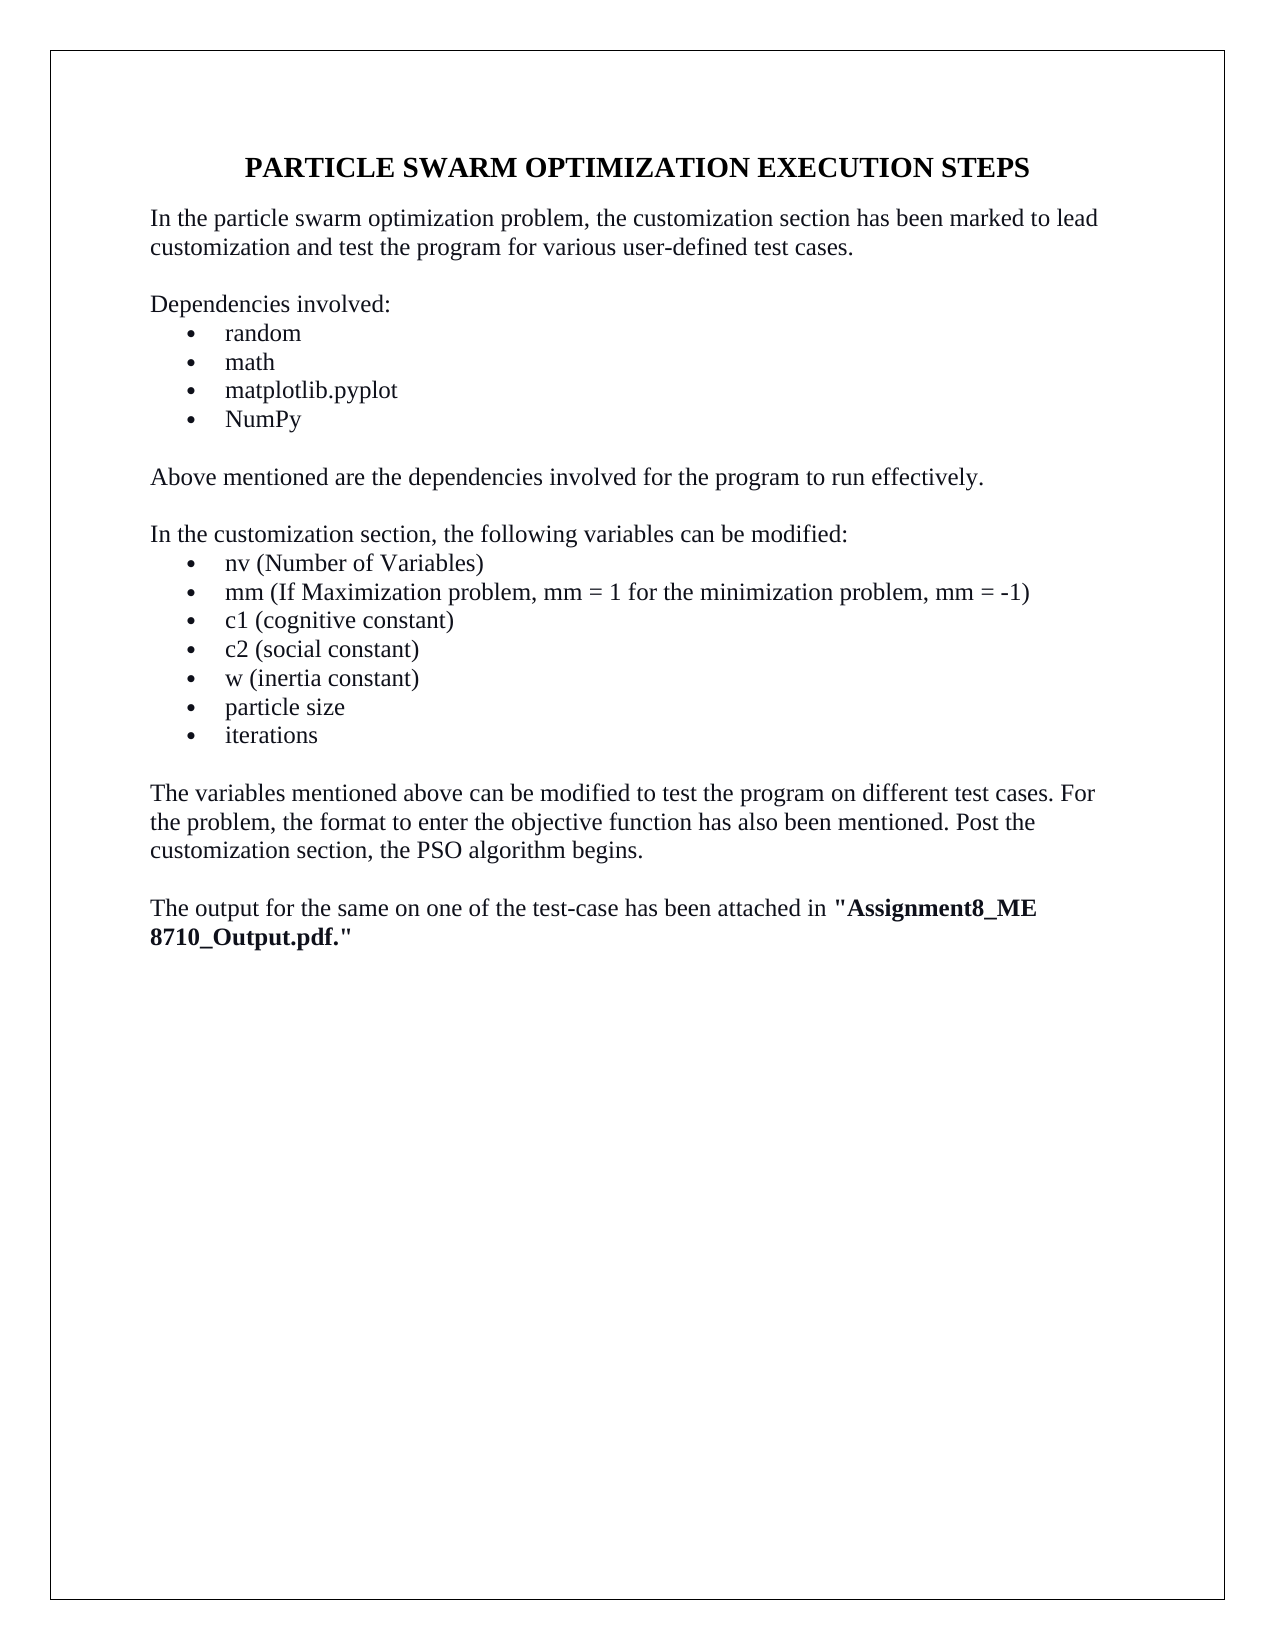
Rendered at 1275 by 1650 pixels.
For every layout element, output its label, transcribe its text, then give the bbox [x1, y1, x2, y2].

list matplotlib.pyplot [187, 375, 1125, 404]
list c1 (cognitive constant) [187, 605, 1125, 634]
list c2 (social constant) [187, 634, 1125, 663]
list random [187, 318, 1125, 347]
text In the customization section, the following variables can be modified: [150, 519, 1125, 548]
list NumPy [187, 404, 1125, 433]
text The output for the same on one of the test-case has been attached in "Assignment8_ME 8710_Output.pdf." [150, 893, 1125, 950]
text Dependencies involved: [150, 289, 1125, 318]
text Above mentioned are the dependencies involved for the program to run effectively. [150, 462, 1125, 490]
list w (inertia constant) [187, 663, 1125, 692]
list iterations [187, 720, 1125, 749]
text PARTICLE SWARM OPTIMIZATION EXECUTION STEPS [150, 150, 1125, 183]
list math [187, 347, 1125, 375]
list nv (Number of Variables) [187, 548, 1125, 577]
text In the particle swarm optimization problem, the customization section has been marked to lead customization and test the program for various user-defined test cases. [150, 203, 1125, 260]
list mm (If Maximization problem, mm = 1 for the minimization problem, mm = -1) [187, 577, 1125, 605]
list particle size [187, 692, 1125, 720]
text The variables mentioned above can be modified to test the program on different test cases. For the problem, the format to enter the objective function has also been mentioned. Post the customization section, the PSO algorithm begins. [150, 778, 1125, 864]
